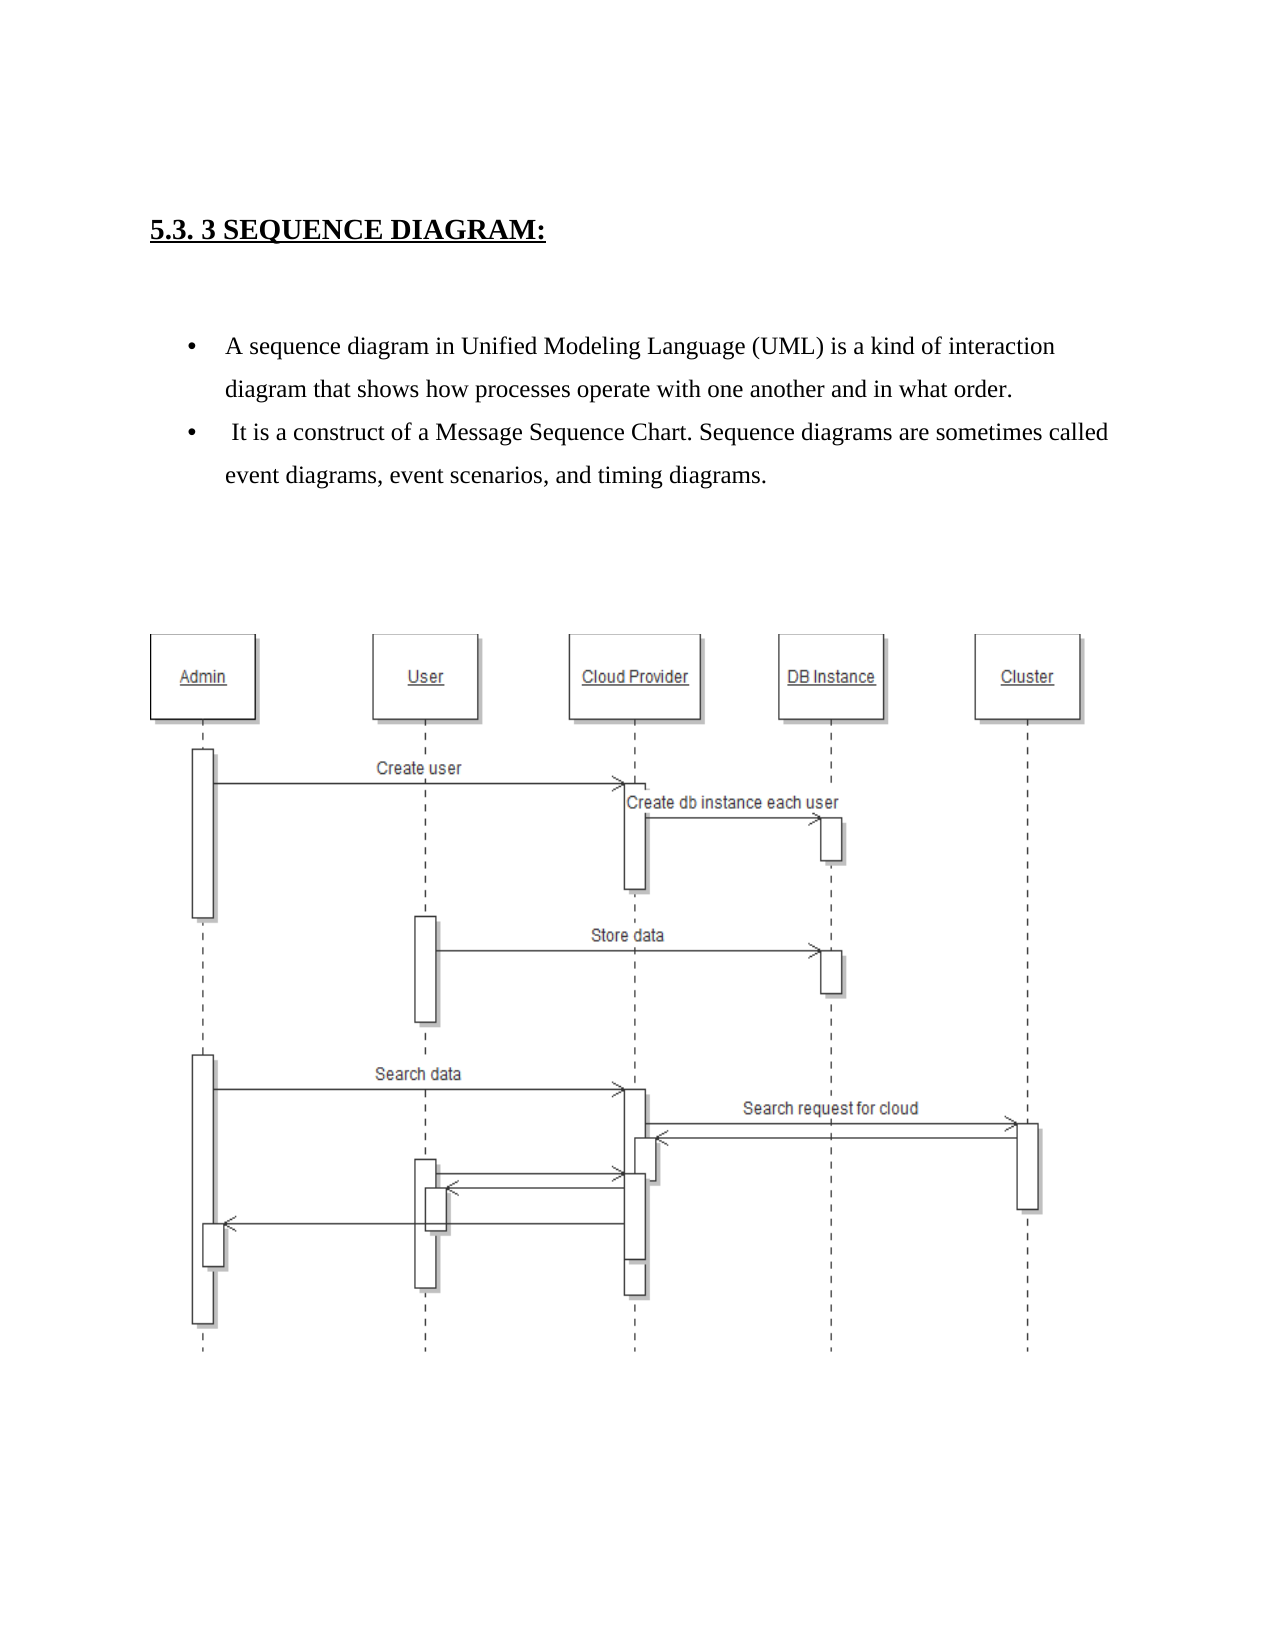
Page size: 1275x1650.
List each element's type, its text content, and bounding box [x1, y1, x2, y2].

text 5.3. 3 SEQUENCE DIAGRAM: [150, 212, 1125, 246]
picture [150, 634, 1086, 1359]
list A sequence diagram in Unified Modeling Language (UML) is a kind of interaction diagram that shows how processes operate with one another and in what order. [187, 331, 1125, 403]
list It is a construct of a Message Sequence Chart. Sequence diagrams are sometimes called event diagrams, event scenarios, and timing diagrams. [187, 417, 1125, 489]
